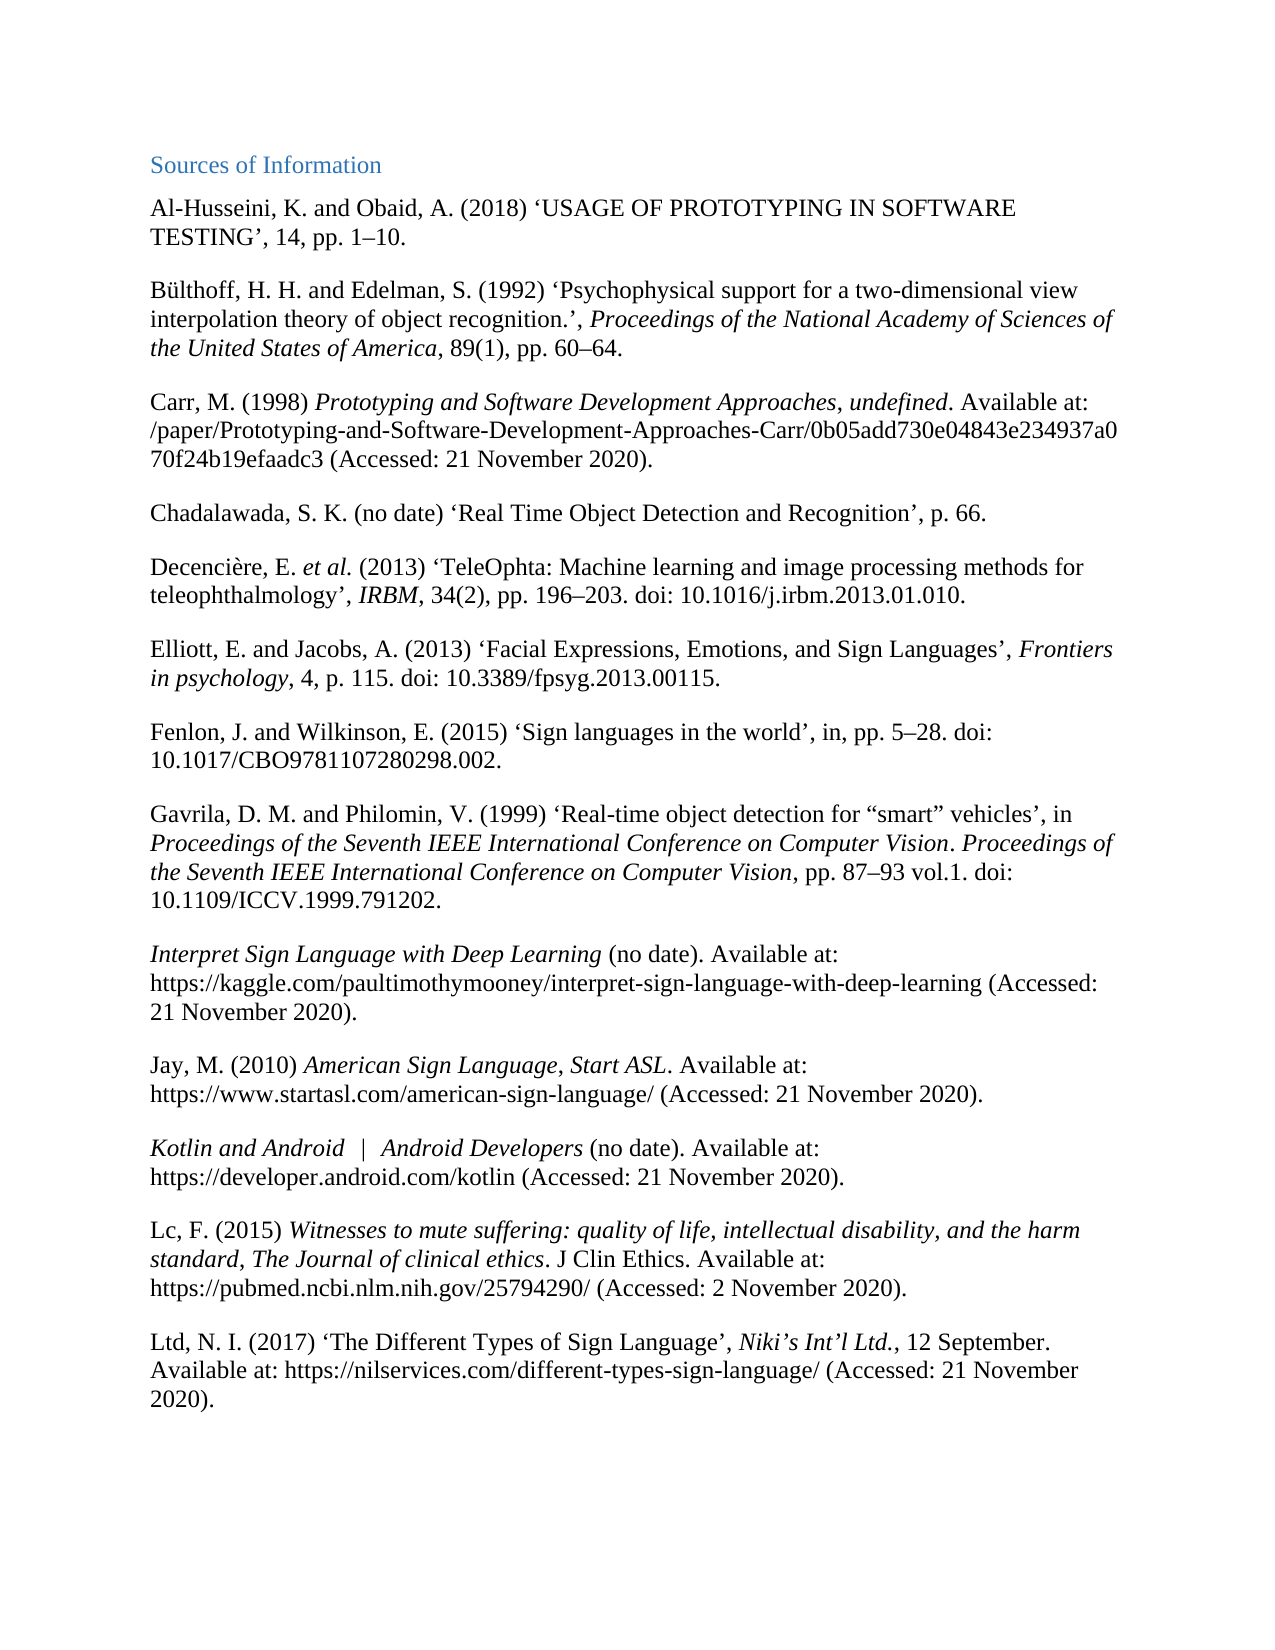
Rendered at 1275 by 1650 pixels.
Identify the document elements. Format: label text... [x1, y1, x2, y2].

text Lc, F. (2015) Witnesses to mute suffering: quality of life, intellectual disability, and the harm standard, The Journal of clinical ethics. J Clin Ethics. Available at: https://pubmed.ncbi.nlm.nih.gov/25794290/ (Accessed: 2 November 2020). [150, 1216, 1125, 1302]
text Ltd, N. I. (2017) ‘The Different Types of Sign Language’, Niki’s Int’l Ltd., 12 September. Available at: https://nilservices.com/different-types-sign-language/ (Accessed: 21 November 2020). [150, 1327, 1125, 1413]
text Interpret Sign Language with Deep Learning (no date). Available at: https://kaggle.com/paultimothymooney/interpret-sign-language-with-deep-learning (Accessed: 21 November 2020). [150, 939, 1125, 1026]
text Kotlin and Android | Android Developers (no date). Available at: https://developer.android.com/kotlin (Accessed: 21 November 2020). [150, 1133, 1125, 1191]
text Bülthoff, H. H. and Edelman, S. (1992) ‘Psychophysical support for a two-dimensional view interpolation theory of object recognition.’, Proceedings of the National Academy of Sciences of the United States of America, 89(1), pp. 60–64. [150, 276, 1125, 362]
text Fenlon, J. and Wilkinson, E. (2015) ‘Sign languages in the world’, in, pp. 5–28. doi: 10.1017/CBO9781107280298.002. [150, 717, 1125, 774]
text Jay, M. (2010) American Sign Language, Start ASL. Available at: https://www.startasl.com/american-sign-language/ (Accessed: 21 November 2020). [150, 1051, 1125, 1108]
text Chadalawada, S. K. (no date) ‘Real Time Object Detection and Recognition’, p. 66. [150, 498, 1125, 527]
text Elliott, E. and Jacobs, A. (2013) ‘Facial Expressions, Emotions, and Sign Languages’, Frontiers in psychology, 4, p. 115. doi: 10.3389/fpsyg.2013.00115. [150, 634, 1125, 692]
text Carr, M. (1998) Prototyping and Software Development Approaches, undefined. Available at: /paper/Prototyping-and-Software-Development-Approaches-Carr/0b05add730e04843e234937a070f24b19efaadc3 (Accessed: 21 November 2020). [150, 387, 1125, 473]
text Gavrila, D. M. and Philomin, V. (1999) ‘Real-time object detection for “smart” vehicles’, in Proceedings of the Seventh IEEE International Conference on Computer Vision. Proceedings of the Seventh IEEE International Conference on Computer Vision, pp. 87–93 vol.1. doi: 10.1109/ICCV.1999.791202. [150, 799, 1125, 914]
subtitle Sources of Information [150, 150, 1125, 179]
text Al-Husseini, K. and Obaid, A. (2018) ‘USAGE OF PROTOTYPING IN SOFTWARE TESTING’, 14, pp. 1–10. [150, 193, 1125, 251]
text Decencière, E. et al. (2013) ‘TeleOphta: Machine learning and image processing methods for teleophthalmology’, IRBM, 34(2), pp. 196–203. doi: 10.1016/j.irbm.2013.01.010. [150, 552, 1125, 609]
